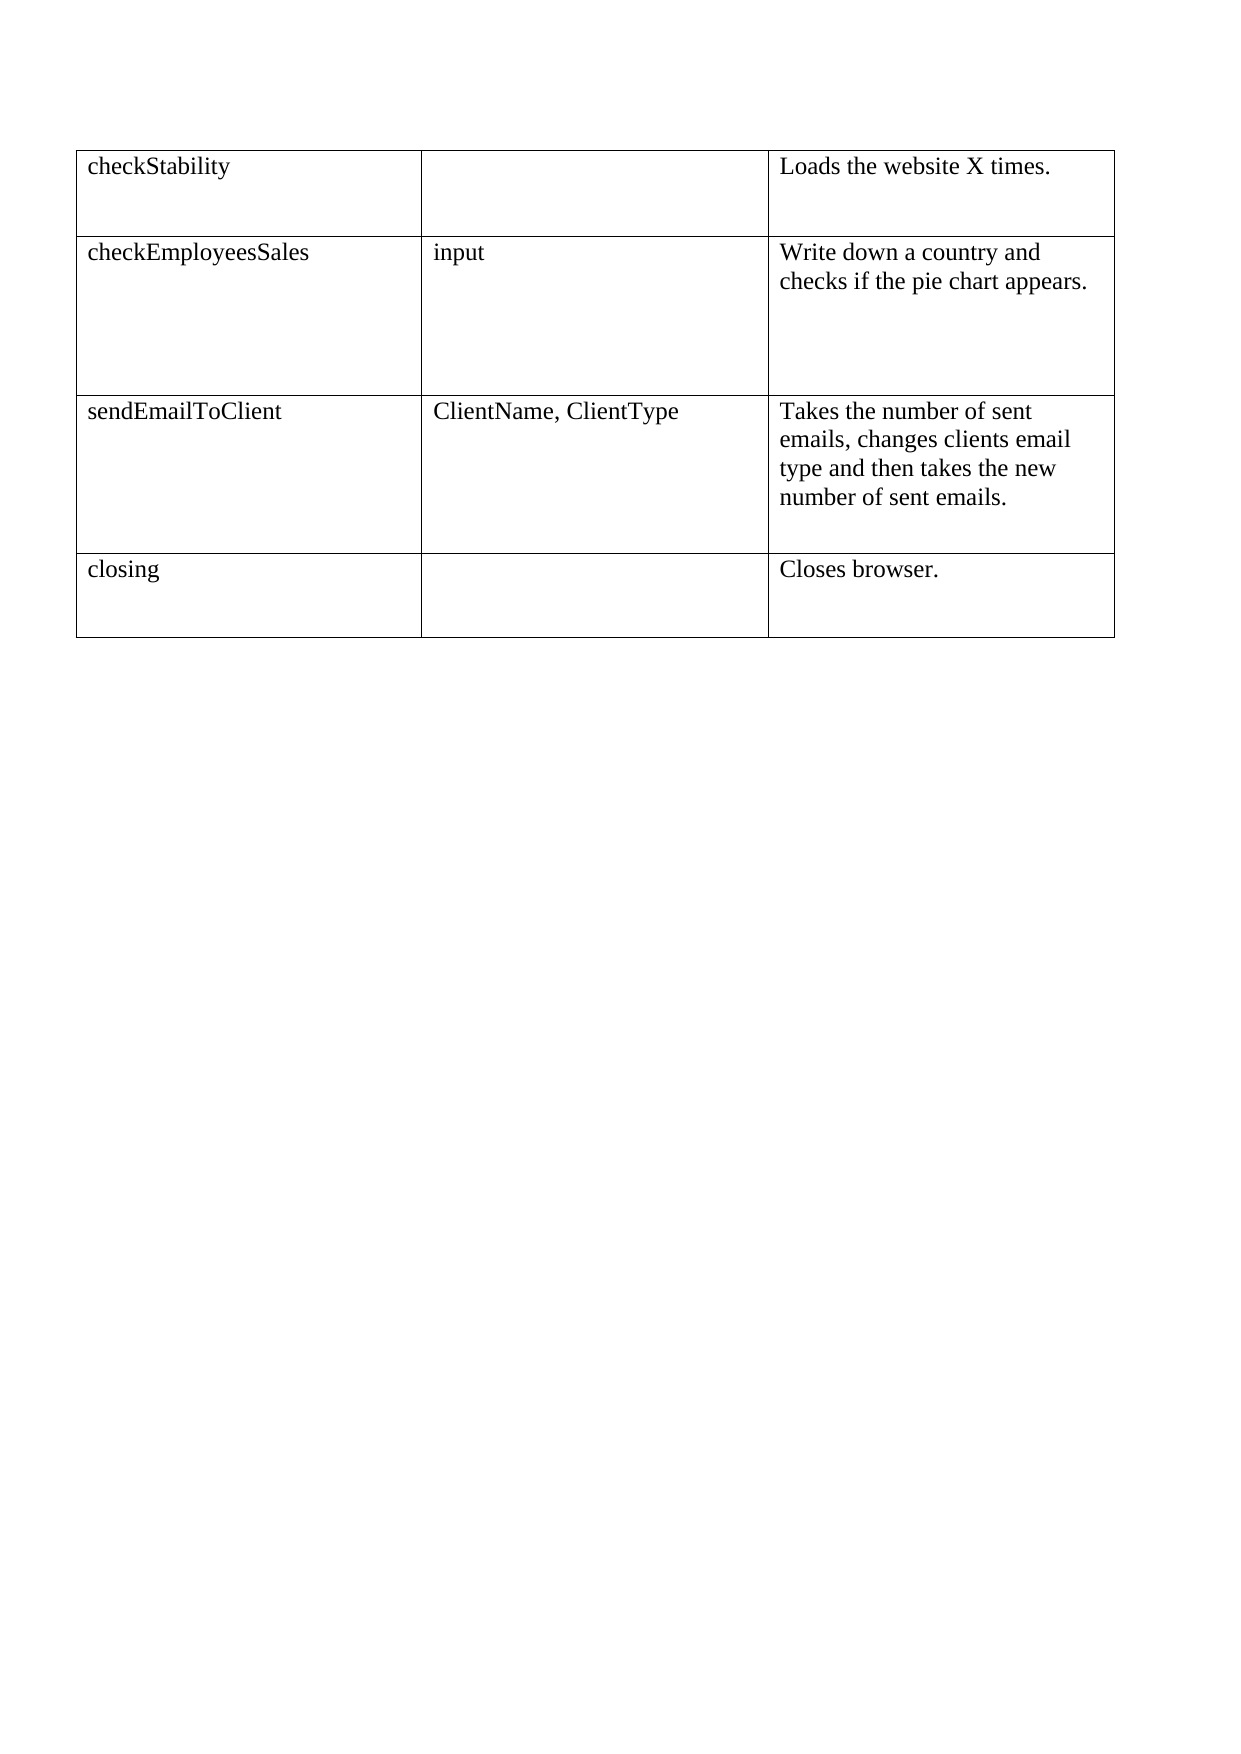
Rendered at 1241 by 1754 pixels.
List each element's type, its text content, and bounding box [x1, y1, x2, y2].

table_cell [422, 554, 768, 637]
table_cell Takes the number of sent emails, changes clients email type and then takes the new number of sent emails. [769, 396, 1114, 553]
table_cell Closes browser. [769, 554, 1114, 637]
table_cell closing [77, 554, 421, 637]
table_cell Write down a country and checks if the pie chart appears. [769, 237, 1114, 395]
table_cell sendEmailToClient [77, 396, 421, 553]
table_cell ClientName, ClientType [422, 396, 768, 553]
table_cell input [422, 237, 768, 395]
table_cell checkEmployeesSales [77, 237, 421, 395]
table_cell [422, 151, 768, 236]
table_cell checkStability [77, 151, 421, 236]
table_cell Loads the website X times. [769, 151, 1114, 236]
